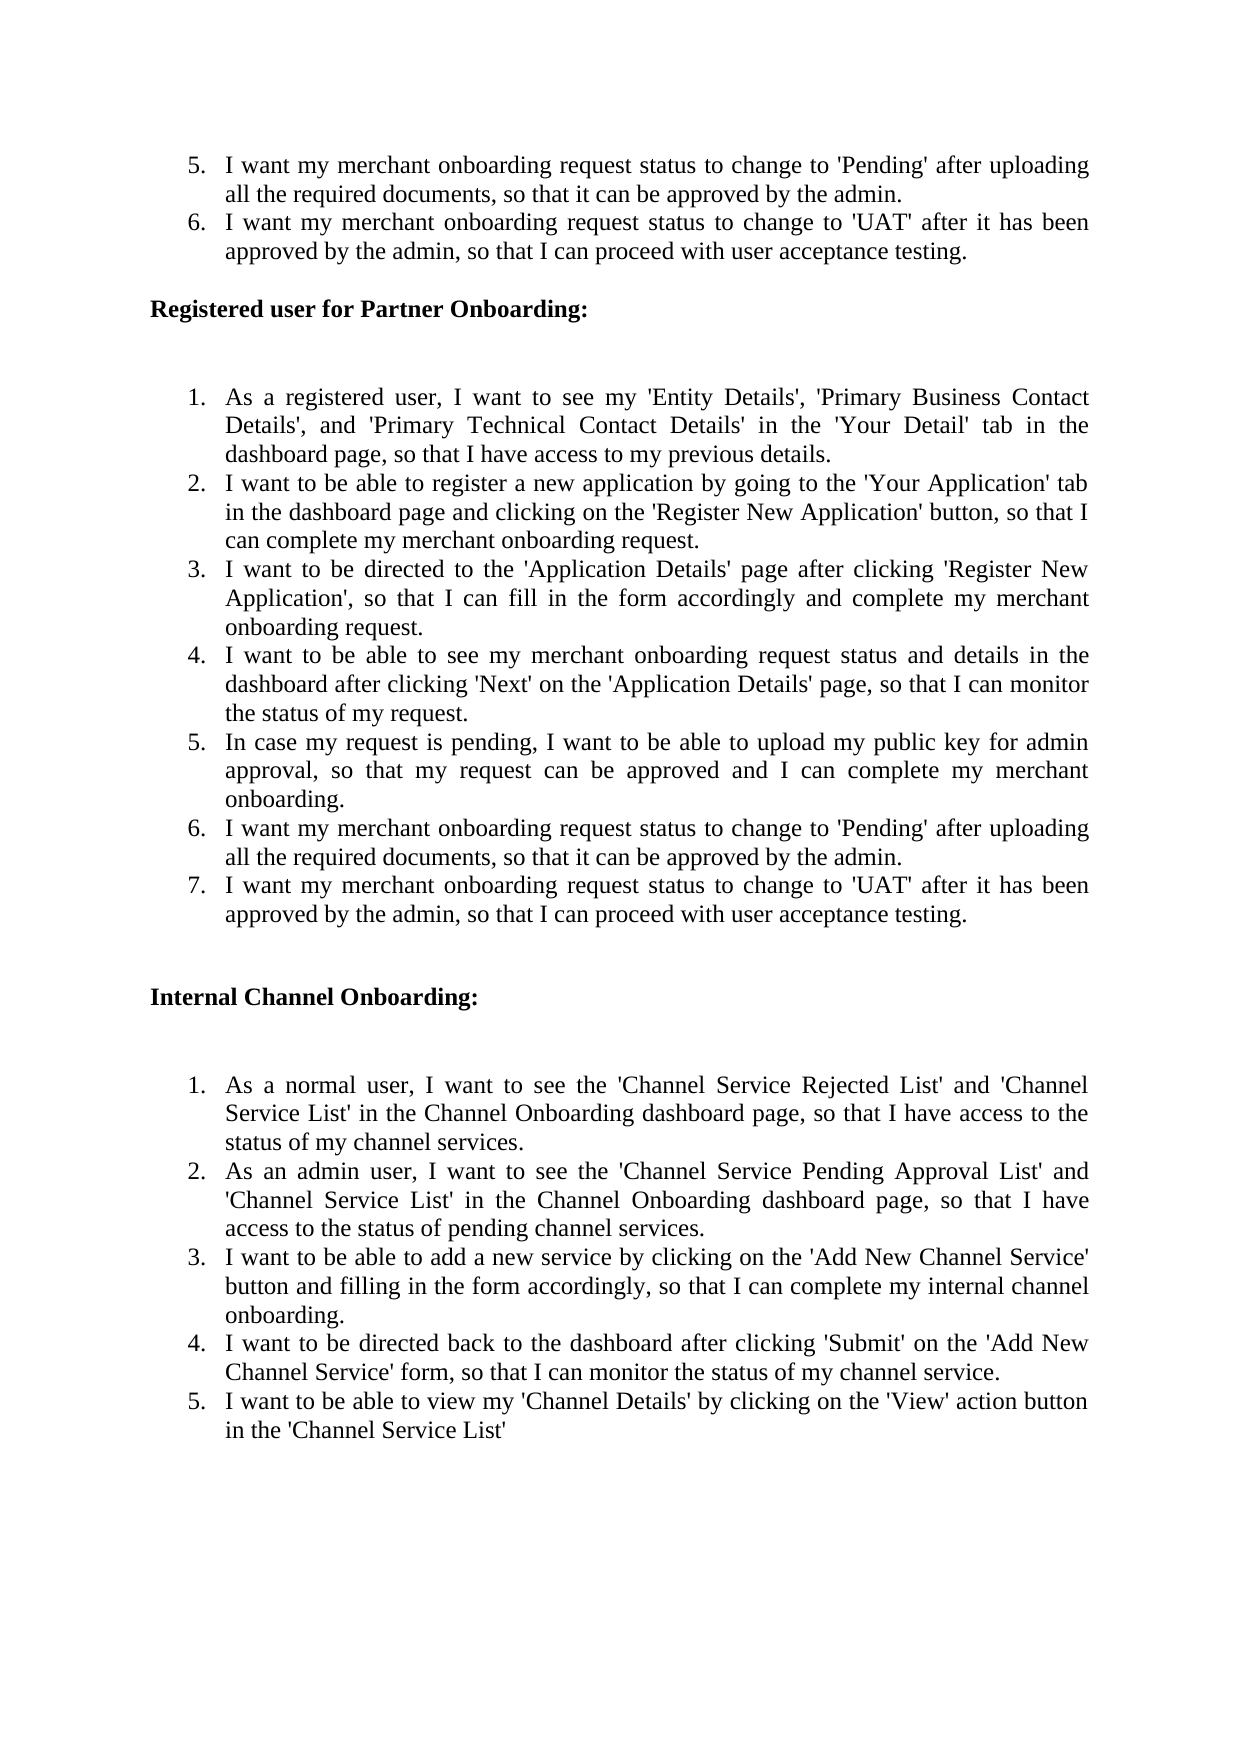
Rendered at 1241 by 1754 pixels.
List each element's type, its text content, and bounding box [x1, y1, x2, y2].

text Internal Channel Onboarding: [150, 982, 1090, 1011]
list I want my merchant onboarding request status to change to 'Pending' after uploading all the required documents, so that it can be approved by the admin. [187, 813, 1090, 871]
list As an admin user, I want to see the 'Channel Service Pending Approval List' and 'Channel Service List' in the Channel Onboarding dashboard page, so that I have access to the status of pending channel services. [187, 1156, 1090, 1242]
list I want to be able to view my 'Channel Details' by clicking on the 'View' action button in the 'Channel Service List' [187, 1386, 1090, 1443]
list I want to be directed to the 'Application Details' page after clicking 'Register New Application', so that I can fill in the form accordingly and complete my merchant onboarding request. [187, 554, 1090, 641]
list I want to be able to add a new service by clicking on the 'Add New Channel Service' button and filling in the form accordingly, so that I can complete my internal channel onboarding. [187, 1242, 1090, 1328]
list In case my request is pending, I want to be able to upload my public key for admin approval, so that my request can be approved and I can complete my merchant onboarding. [187, 727, 1090, 813]
list As a normal user, I want to see the 'Channel Service Rejected List' and 'Channel Service List' in the Channel Onboarding dashboard page, so that I have access to the status of my channel services. [187, 1070, 1090, 1156]
list I want my merchant onboarding request status to change to 'UAT' after it has been approved by the admin, so that I can proceed with user acceptance testing. [187, 871, 1090, 928]
list I want to be able to see my merchant onboarding request status and details in the dashboard after clicking 'Next' on the 'Application Details' page, so that I can monitor the status of my request. [187, 641, 1090, 727]
list I want my merchant onboarding request status to change to 'UAT' after it has been approved by the admin, so that I can proceed with user acceptance testing. [187, 207, 1090, 265]
list I want my merchant onboarding request status to change to 'Pending' after uploading all the required documents, so that it can be approved by the admin. [187, 150, 1090, 207]
text Registered user for Partner Onboarding: [150, 294, 1090, 322]
list I want to be directed back to the dashboard after clicking 'Submit' on the 'Add New Channel Service' form, so that I can monitor the status of my channel service. [187, 1328, 1090, 1386]
list As a registered user, I want to see my 'Entity Details', 'Primary Business Contact Details', and 'Primary Technical Contact Details' in the 'Your Detail' tab in the dashboard page, so that I have access to my previous details. [187, 382, 1090, 468]
list I want to be able to register a new application by going to the 'Your Application' tab in the dashboard page and clicking on the 'Register New Application' button, so that I can complete my merchant onboarding request. [187, 468, 1090, 554]
